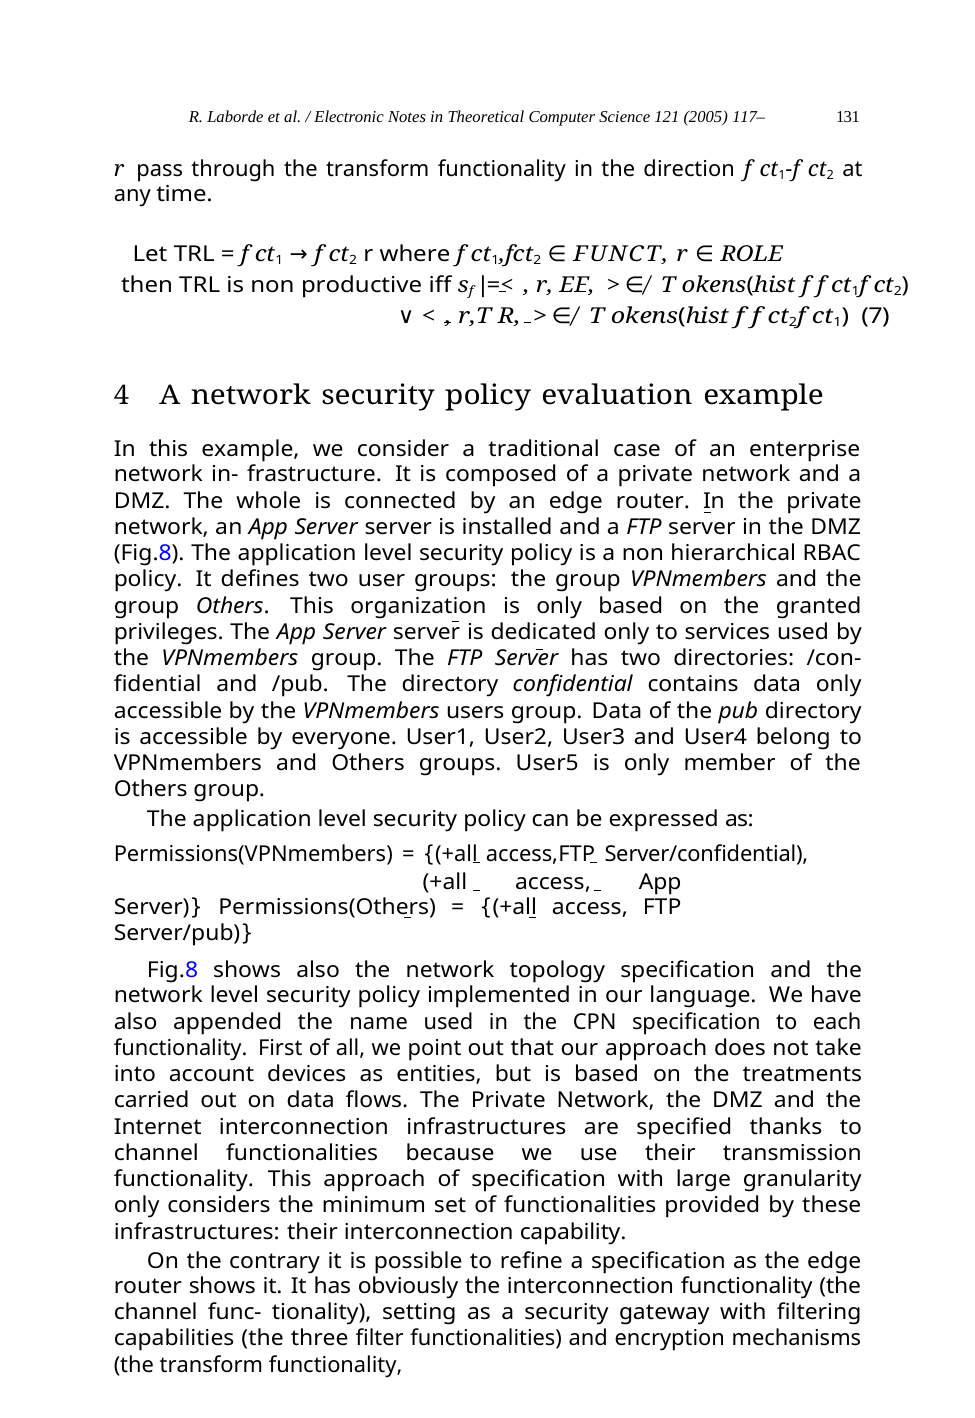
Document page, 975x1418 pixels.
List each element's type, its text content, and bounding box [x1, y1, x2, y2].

text Fig.8 shows also the network topology specification and the network level security policy implemented in our language. We have also appended the name used in the CPN specification to each functionality. First of all, we point out that our approach does not take into account devices as entities, but is based on the treatments carried out on data flows. The Private Network, the DMZ and the Internet interconnection infrastructures are specified thanks to channel functionalities because we use their transmission functionality. This approach of specification with large granularity only considers the minimum set of functionalities provided by these infrastructures: their interconnection capability. [113, 957, 862, 1246]
subtitle A network security policy evaluation example [113, 376, 927, 412]
text then TRL is non productive iff sf |=< , r, EF, >∈/ T okens(hist f f ct1f ct2) [121, 268, 927, 299]
text r pass through the transform functionality in the direction f ct1-f ct2 at any time. [113, 157, 862, 207]
text (+all access, App Server)} Permissions(Others) = {(+all access, FTP Server/pub)} [113, 868, 681, 947]
text In this example, we consider a traditional case of an enterprise network in- frastructure. It is composed of a private network and a DMZ. The whole is connected by an edge router. In the private network, an App Server server is installed and a FTP server in the DMZ (Fig.8). The application level security policy is a non hierarchical RBAC policy. It defines two user groups: the group VPNmembers and the group Others. This organization is only based on the granted privileges. The App Server server is dedicated only to services used by the VPNmembers group. The FTP Server has two directories: /con- fidential and /pub. The directory conﬁdential contains data only accessible by the VPNmembers users group. Data of the pub directory is accessible by everyone. User1, User2, User3 and User4 belong to VPNmembers and Others groups. User5 is only member of the Others group. [113, 436, 862, 803]
text ∨ < , r,T R, >∈/ T okens(hist f f ct2f ct1) (7) [398, 299, 927, 330]
text The application level security policy can be expressed as: [147, 803, 927, 832]
text On the contrary it is possible to refine a specification as the edge router shows it. It has obviously the interconnection functionality (the channel func- tionality), setting as a security gateway with filtering capabilities (the three filter functionalities) and encryption mechanisms (the transform functionality, [113, 1247, 862, 1378]
text Let TRL = f ct1 → f ct2 r where f ct1,fct2 ∈ FUNCT, r ∈ ROLE [132, 236, 927, 268]
text Permissions(VPNmembers) = {(+all access,FTP Server/confidential), [113, 838, 927, 867]
